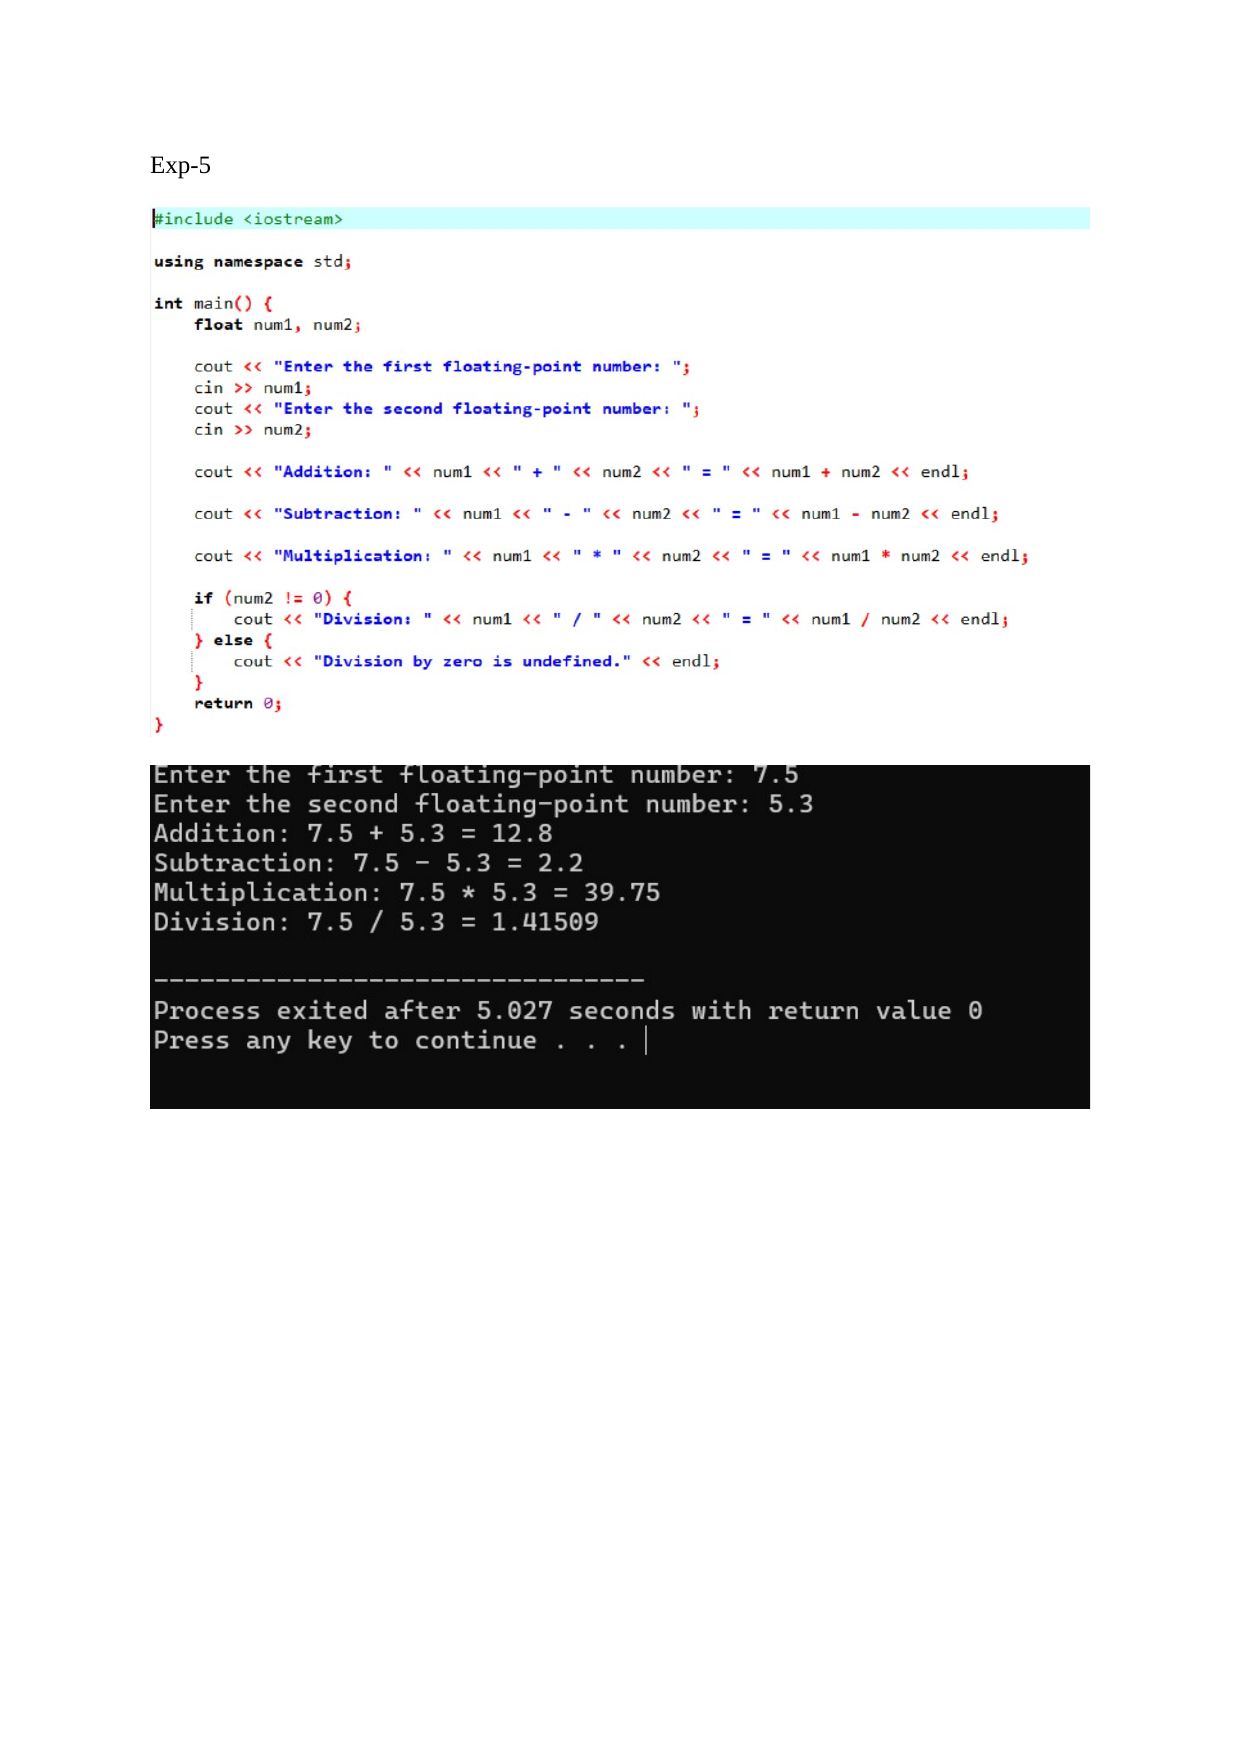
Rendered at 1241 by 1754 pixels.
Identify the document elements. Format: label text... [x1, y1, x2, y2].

picture [150, 207, 1091, 737]
picture [150, 765, 1091, 1109]
text Exp-5 [150, 150, 1090, 179]
